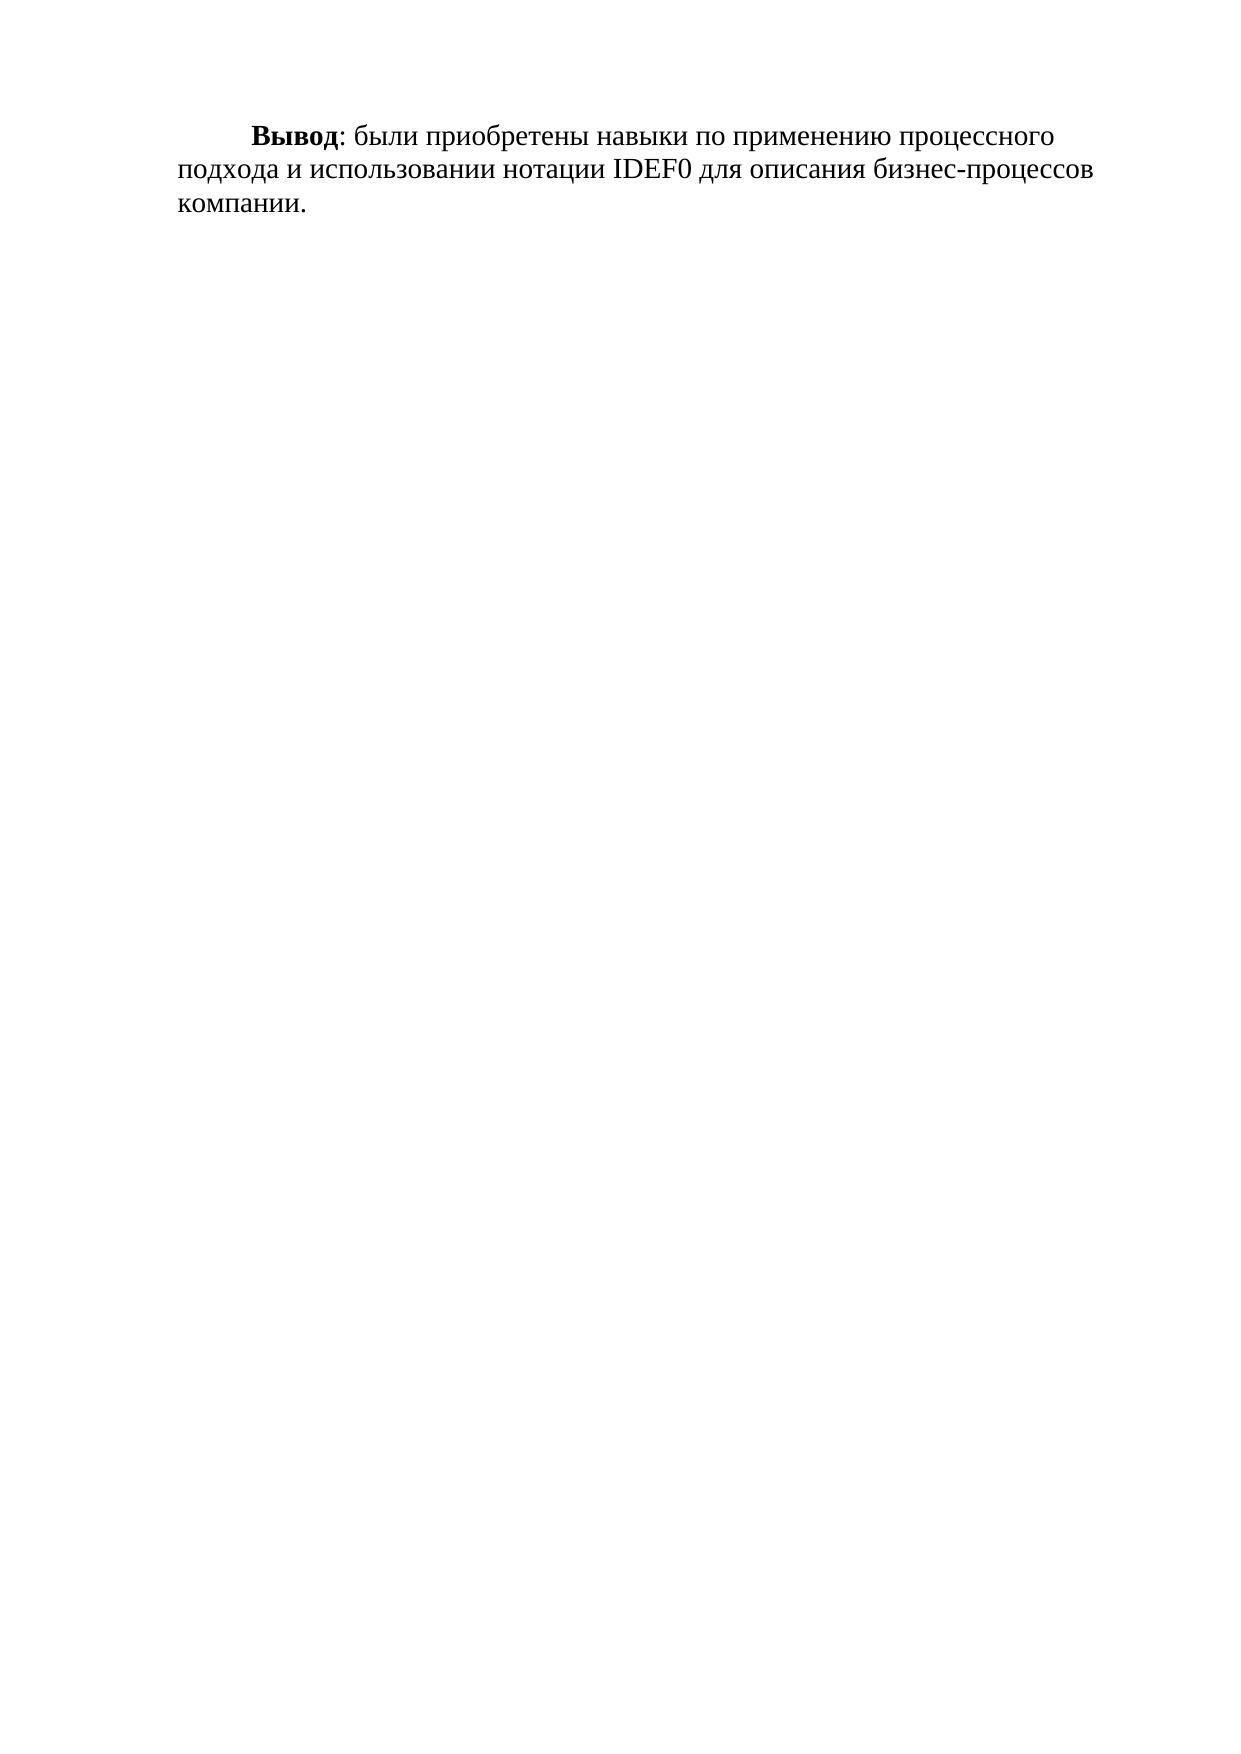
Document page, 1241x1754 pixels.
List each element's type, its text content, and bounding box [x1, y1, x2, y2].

text Вывод: были приобретены навыки по применению процессного подхода и использовании нотации IDEF0 для описания бизнес-процессов компании. [177, 118, 1152, 219]
